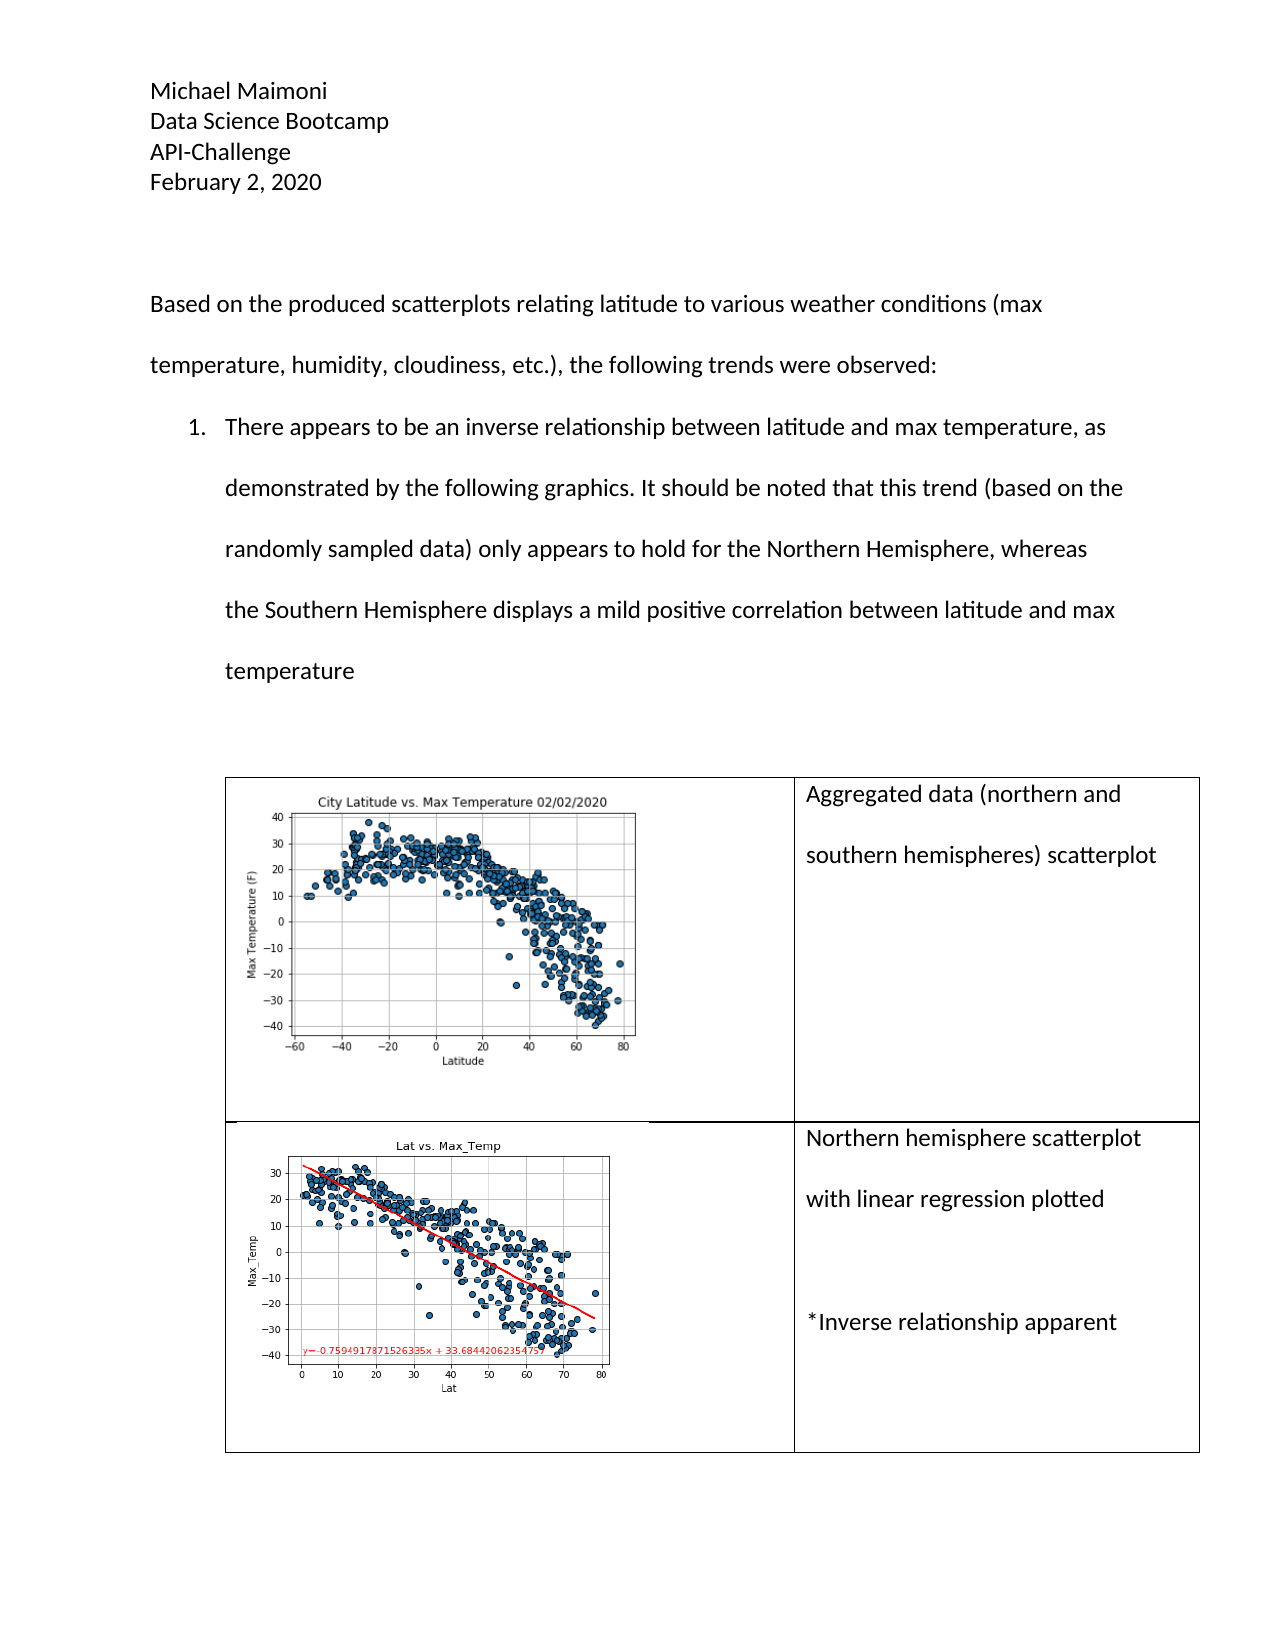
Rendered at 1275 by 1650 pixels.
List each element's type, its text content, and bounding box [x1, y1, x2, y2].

picture [236, 778, 678, 1072]
table_header Aggregated data (northern and southern hemispheres) scatterplot [795, 778, 1199, 1121]
text Based on the produced scatterplots relating latitude to various weather conditions (max temperature, humidity, cloudiness, etc.), the following trends were observed: [150, 289, 1125, 380]
table_header [226, 778, 794, 1121]
list There appears to be an inverse relationship between latitude and max temperature, as demonstrated by the following graphics. It should be noted that this trend (based on the randomly sampled data) only appears to hold for the Northern Hemisphere, whereas the Southern Hemisphere displays a mild positive correlation between latitude and max temperature [187, 411, 1125, 685]
table_cell Northern hemisphere scatterplot with linear regression plotted *Inverse relationship apparent [795, 1123, 1199, 1452]
picture [236, 1122, 650, 1398]
table_cell [226, 1123, 794, 1452]
